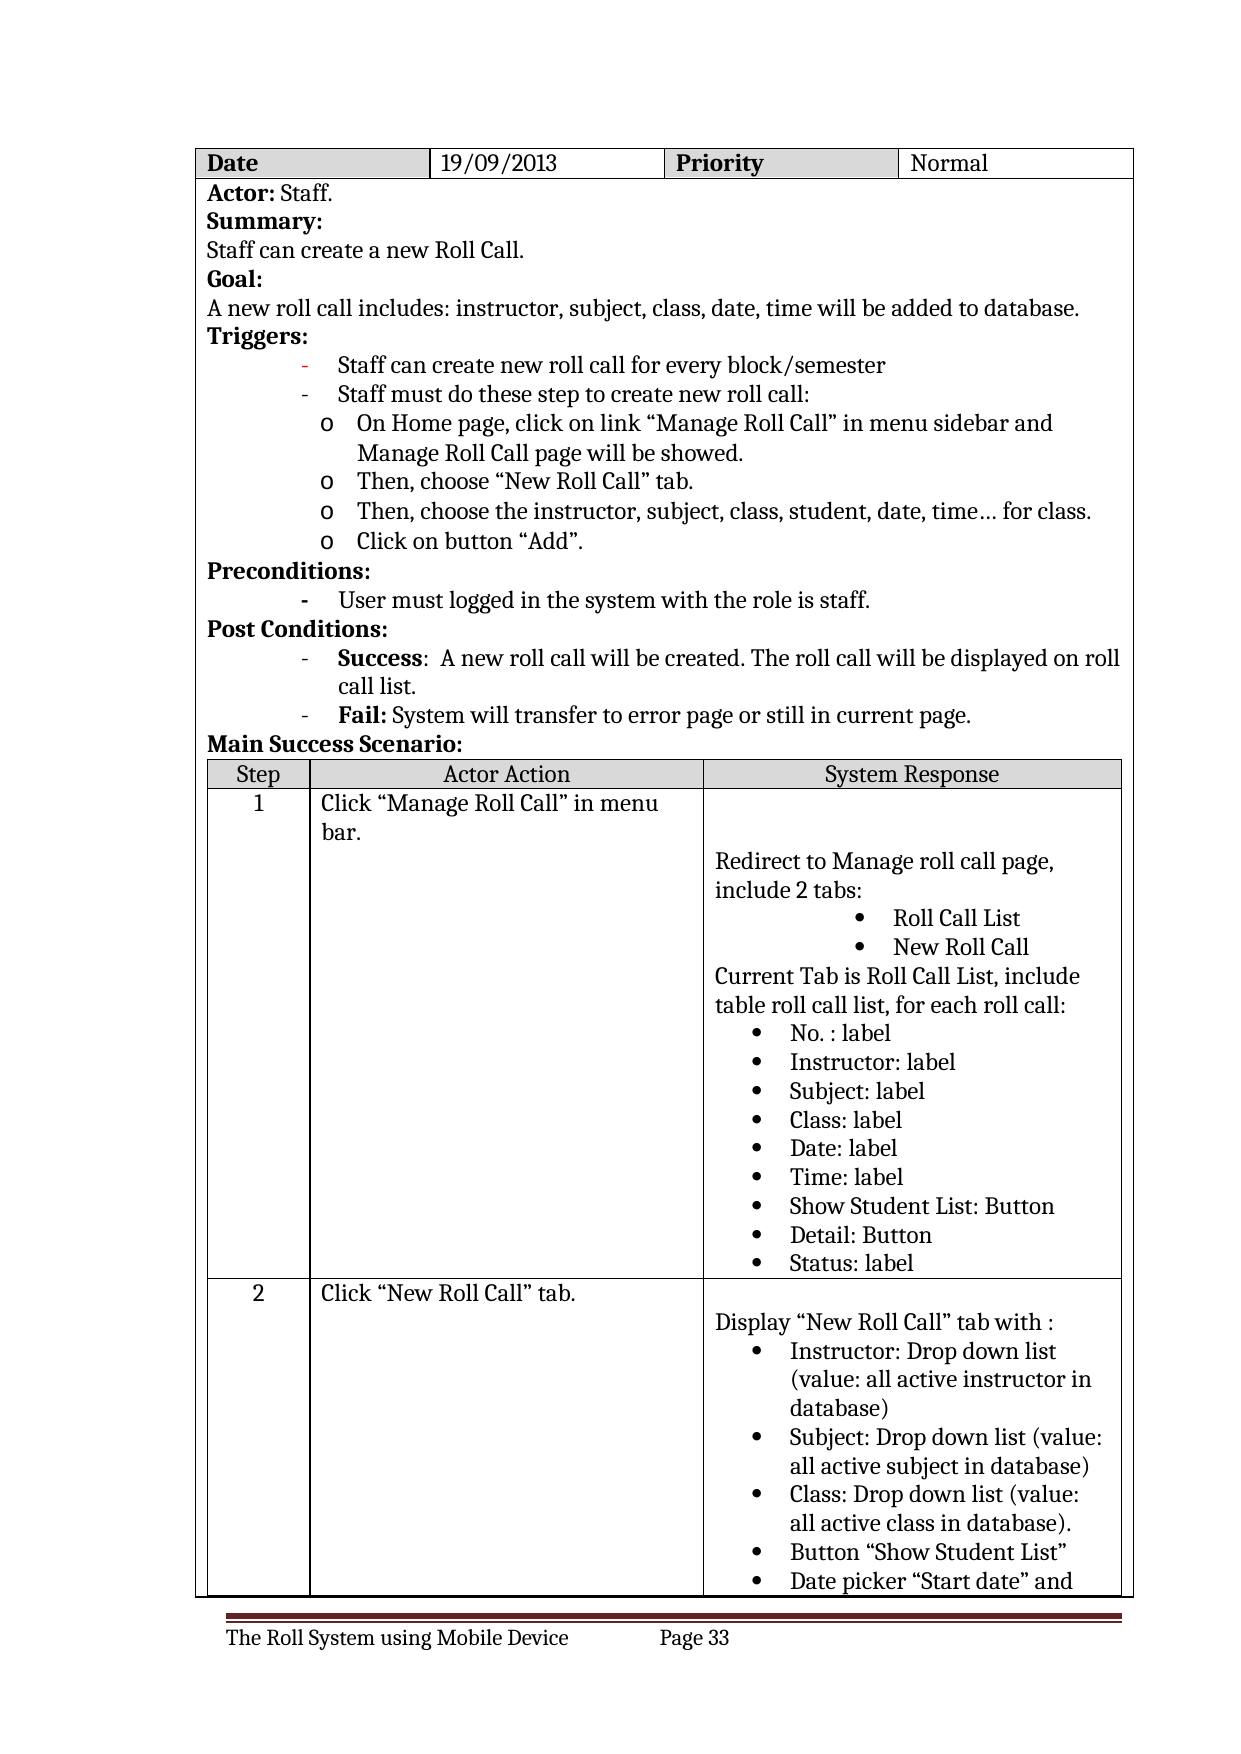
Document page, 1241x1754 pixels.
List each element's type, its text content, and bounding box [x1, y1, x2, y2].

table_cell 19/09/2013 [431, 149, 664, 177]
table_cell Normal [899, 149, 1133, 177]
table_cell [196, 179, 1133, 1596]
table_cell Date [196, 149, 429, 177]
table_cell Priority [665, 149, 898, 177]
